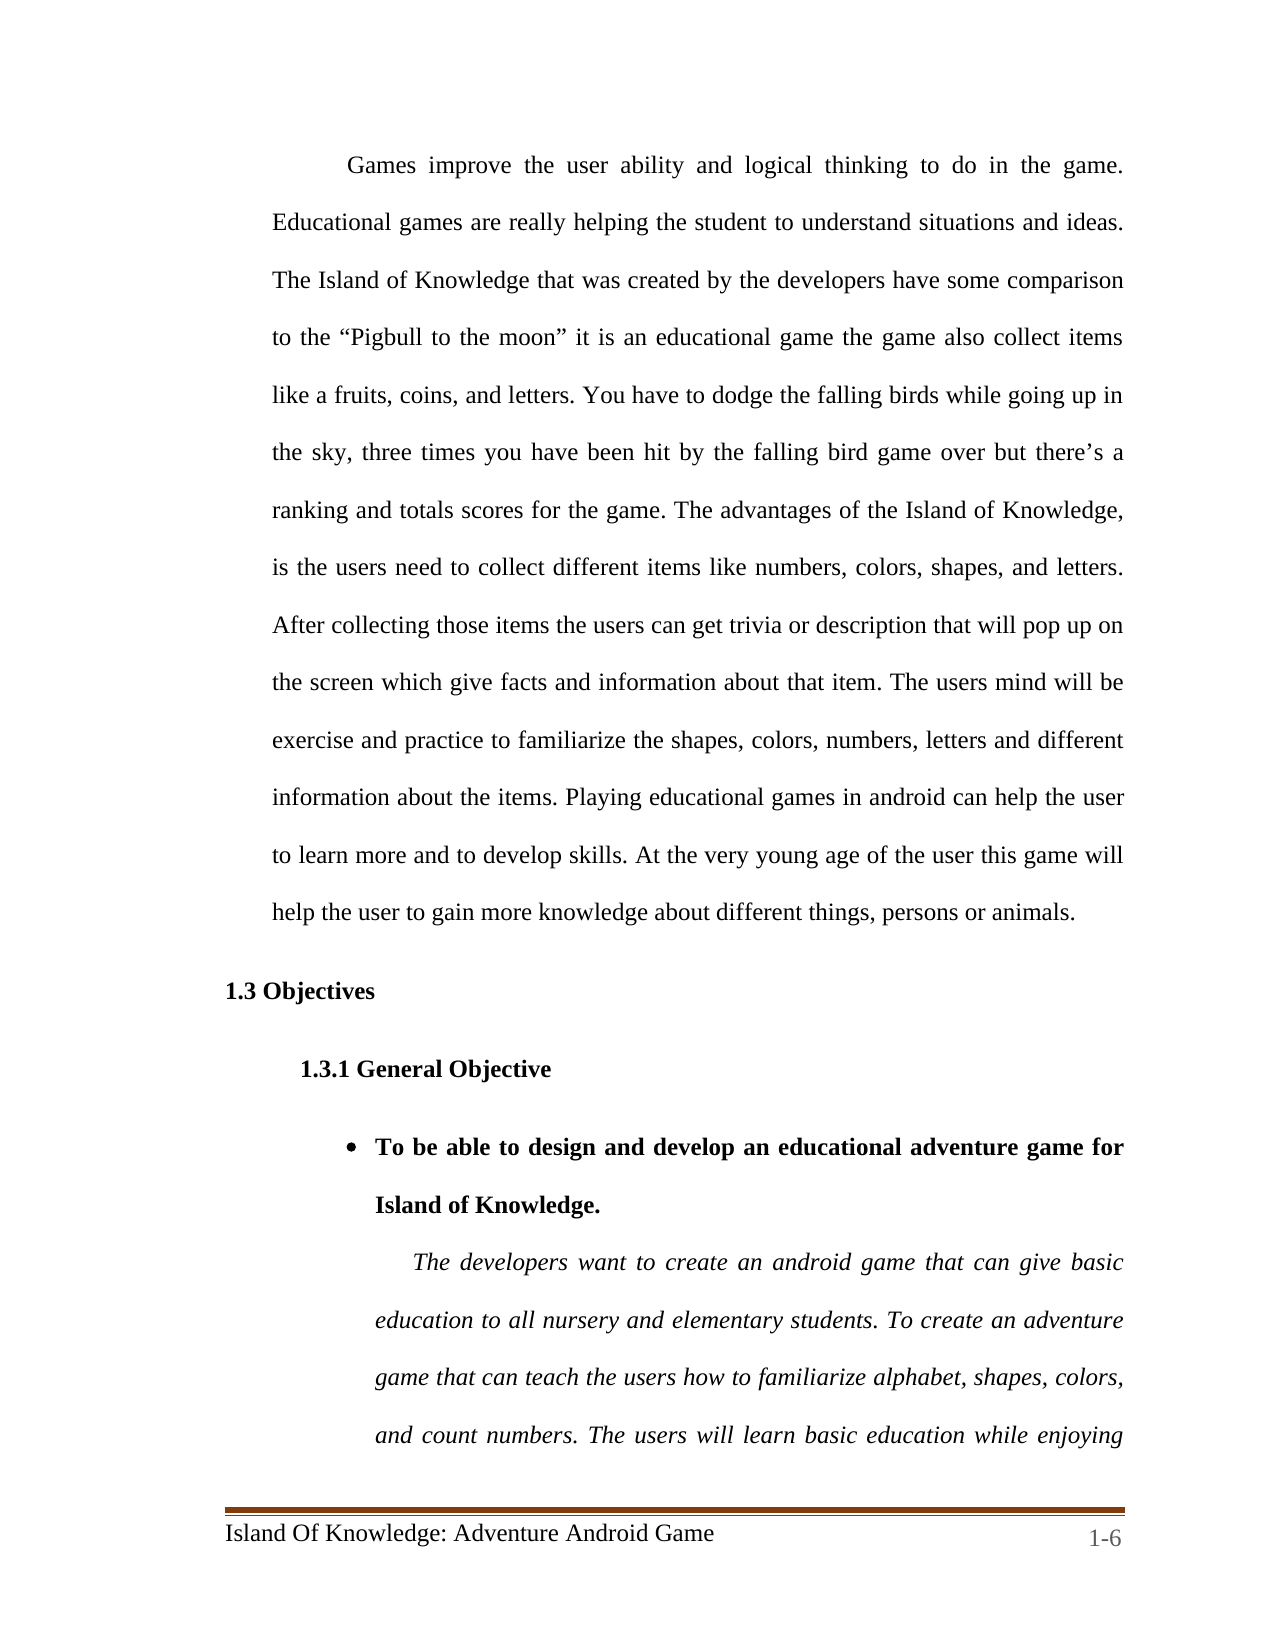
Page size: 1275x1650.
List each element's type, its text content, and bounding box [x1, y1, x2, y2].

text Games improve the user ability and logical thinking to do in the game. Educational games are really helping the student to understand situations and ideas. The Island of Knowledge that was created by the developers have some comparison to the “Pigbull to the moon” it is an educational game the game also collect items like a fruits, coins, and letters. You have to dodge the falling birds while going up in the sky, three times you have been hit by the falling bird game over but there’s a ranking and totals scores for the game. The advantages of the Island of Knowledge, is the users need to collect different items like numbers, colors, shapes, and letters. After collecting those items the users can get trivia or description that will pop up on the screen which give facts and information about that item. The users mind will be exercise and practice to familiarize the shapes, colors, numbers, letters and different information about the items. Playing educational games in android can help the user to learn more and to develop skills. At the very young age of the user this game will help the user to gain more knowledge about different things, persons or animals. [272, 150, 1125, 926]
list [375, 1247, 1125, 1449]
text 1.3 Objectives [225, 976, 1125, 1004]
text 1.3.1 General Objective [300, 1054, 1125, 1083]
list To be able to design and develop an educational adventure game for Island of Knowledge. [347, 1132, 1125, 1219]
